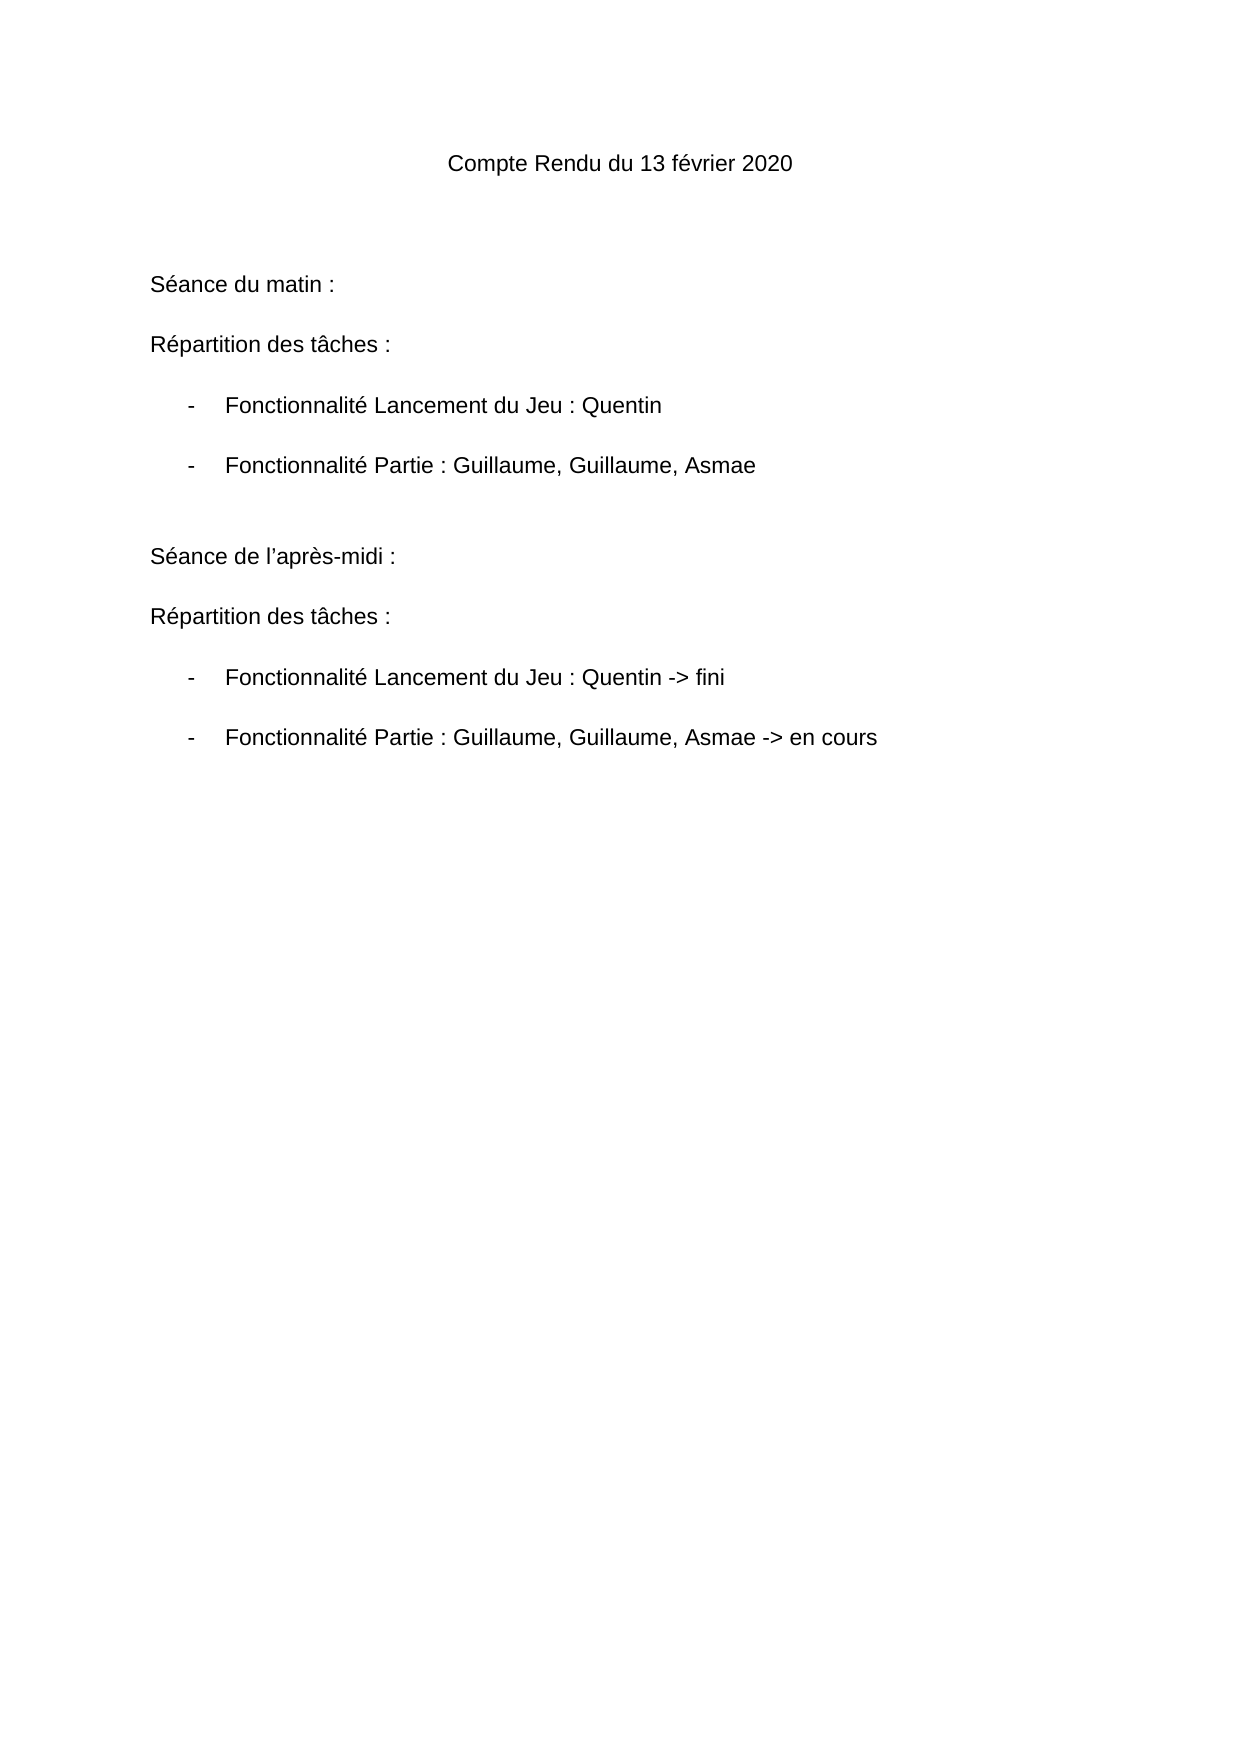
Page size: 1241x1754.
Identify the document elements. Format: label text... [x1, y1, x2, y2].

text Compte Rendu du 13 février 2020 [150, 150, 1090, 176]
list Fonctionnalité Partie : Guillaume, Guillaume, Asmae [187, 452, 1090, 478]
text Répartition des tâches : [150, 603, 1090, 629]
list Fonctionnalité Lancement du Jeu : Quentin [187, 392, 1090, 418]
text Séance du matin : [150, 271, 1090, 297]
text Séance de l’après-midi : [150, 543, 1090, 569]
list Fonctionnalité Lancement du Jeu : Quentin -> fini [187, 663, 1090, 690]
text Répartition des tâches : [150, 331, 1090, 358]
list Fonctionnalité Partie : Guillaume, Guillaume, Asmae -> en cours [187, 724, 1090, 750]
